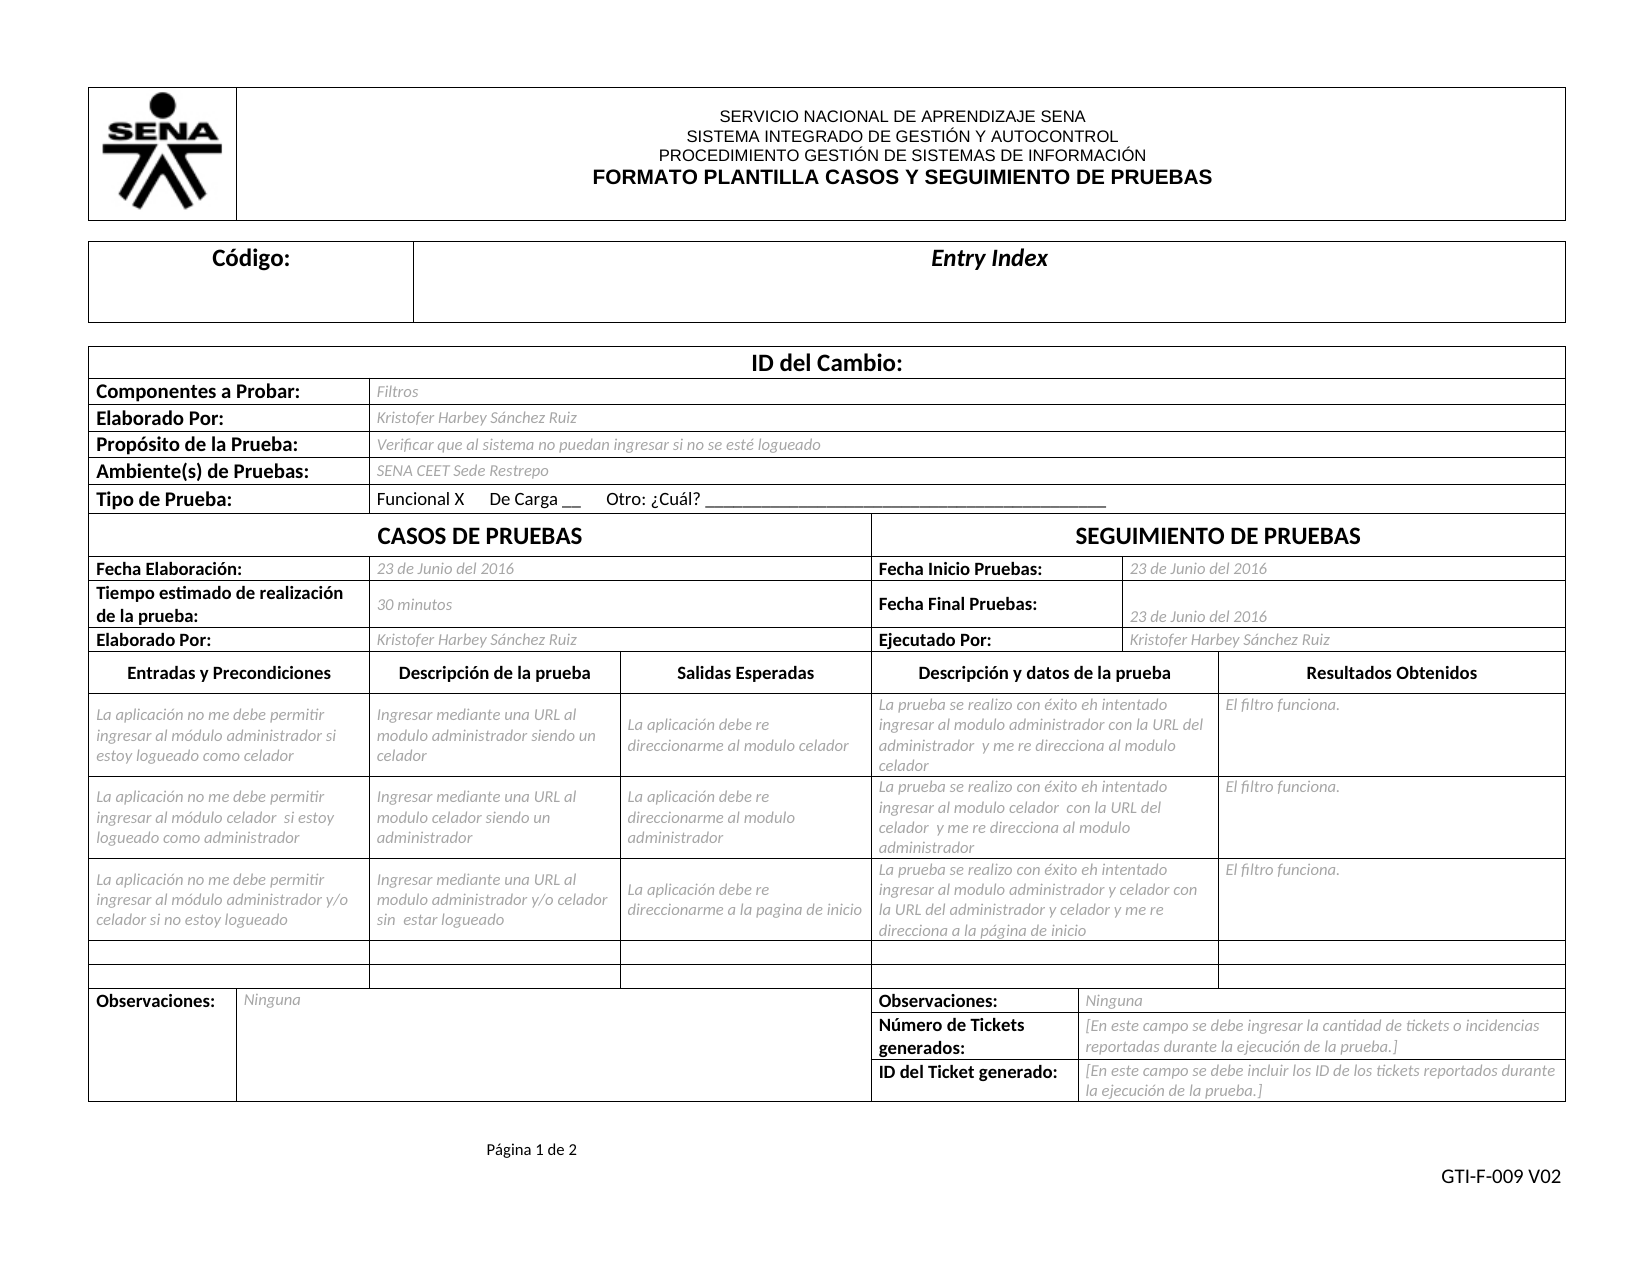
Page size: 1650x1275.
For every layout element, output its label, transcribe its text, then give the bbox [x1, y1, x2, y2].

table_cell ID del Ticket generado: [872, 1060, 1078, 1101]
table_cell Propósito de la Prueba: [89, 432, 369, 457]
table_header ID del Cambio: [89, 347, 1565, 378]
table_cell Filtros [370, 379, 1565, 404]
table_cell [621, 965, 871, 988]
table_cell [89, 941, 369, 964]
table_cell Kristofer Harbey Sánchez Ruiz [1123, 628, 1565, 651]
table_cell La aplicación debe re direccionarme a la pagina de inicio [621, 859, 871, 940]
table_cell Fecha Final Pruebas: [872, 581, 1122, 627]
table_cell La aplicación debe re direccionarme al modulo celador [621, 694, 871, 776]
table_cell [En este campo se debe incluir los ID de los tickets reportados durante la ejecución de la prueba.] [1079, 1060, 1565, 1101]
table_cell Observaciones: [89, 989, 236, 1101]
table_cell La aplicación no me debe permitir ingresar al módulo administrador si estoy logueado como celador [89, 694, 369, 776]
table_cell [89, 965, 369, 988]
table_cell Salidas Esperadas [621, 652, 871, 693]
table_cell Tipo de Prueba: [89, 485, 369, 513]
table_cell [1219, 941, 1565, 964]
table_cell Observaciones: [872, 989, 1078, 1012]
table_cell Descripción de la prueba [370, 652, 620, 693]
table_cell La aplicación no me debe permitir ingresar al módulo celador si estoy logueado como administrador [89, 777, 369, 858]
table_cell Ingresar mediante una URL al modulo celador siendo un administrador [370, 777, 620, 858]
table_cell [621, 941, 871, 964]
table_cell La prueba se realizo con éxito eh intentado ingresar al modulo administrador y celador con la URL del administrador y celador y me re direcciona a la página de inicio [872, 859, 1218, 940]
table_cell Resultados Obtenidos [1219, 652, 1565, 693]
table_cell Elaborado Por: [89, 405, 369, 431]
table_cell SEGUIMIENTO DE PRUEBAS [872, 514, 1565, 556]
table_cell Ambiente(s) de Pruebas: [89, 458, 369, 483]
table_cell La aplicación no me debe permitir ingresar al módulo administrador y/o celador si no estoy logueado [89, 859, 369, 940]
table_cell 23 de Junio del 2016 [1123, 557, 1565, 580]
table_cell Ninguna [1079, 989, 1565, 1012]
table_cell La prueba se realizo con éxito eh intentado ingresar al modulo celador con la URL del celador y me re direcciona al modulo administrador [872, 777, 1218, 858]
table_cell Funcional X De Carga __ Otro: ¿Cuál? ___________________________________________ [370, 485, 1565, 513]
table_cell El filtro funciona. [1219, 694, 1565, 776]
table_cell Ninguna [237, 989, 871, 1101]
table_cell La aplicación debe re direccionarme al modulo administrador [621, 777, 871, 858]
table_cell Kristofer Harbey Sánchez Ruiz [370, 628, 871, 651]
table_cell El filtro funciona. [1219, 859, 1565, 940]
table_cell [1219, 965, 1565, 988]
table_cell Ejecutado Por: [872, 628, 1122, 651]
table_cell [370, 965, 620, 988]
table_cell Fecha Inicio Pruebas: [872, 557, 1122, 580]
table_cell Número de Tickets generados: [872, 1013, 1078, 1059]
table_cell SENA CEET Sede Restrepo [370, 458, 1565, 483]
table_cell [370, 941, 620, 964]
table_cell Ingresar mediante una URL al modulo administrador siendo un celador [370, 694, 620, 776]
table_cell [872, 965, 1218, 988]
table_cell 23 de Junio del 2016 [1123, 581, 1565, 627]
table_cell 23 de Junio del 2016 [370, 557, 871, 580]
table_cell El filtro funciona. [1219, 777, 1565, 858]
table_cell Ingresar mediante una URL al modulo administrador y/o celador sin estar logueado [370, 859, 620, 940]
table_cell 30 minutos [370, 581, 871, 627]
table_cell Elaborado Por: [89, 628, 369, 651]
table_cell Fecha Elaboración: [89, 557, 369, 580]
table_cell [En este campo se debe ingresar la cantidad de tickets o incidencias reportadas durante la ejecución de la prueba.] [1079, 1013, 1565, 1059]
picture [100, 88, 225, 214]
table_cell Descripción y datos de la prueba [872, 652, 1218, 693]
table_cell Kristofer Harbey Sánchez Ruiz [370, 405, 1565, 431]
table_cell [872, 941, 1218, 964]
table_cell Tiempo estimado de realización de la prueba: [89, 581, 369, 627]
table_cell Componentes a Probar: [89, 379, 369, 404]
table_cell Entradas y Precondiciones [89, 652, 369, 693]
table_cell Verificar que al sistema no puedan ingresar si no se esté logueado [370, 432, 1565, 457]
table_cell La prueba se realizo con éxito eh intentado ingresar al modulo administrador con la URL del administrador y me re direcciona al modulo celador [872, 694, 1218, 776]
table_cell CASOS DE PRUEBAS [89, 514, 871, 556]
